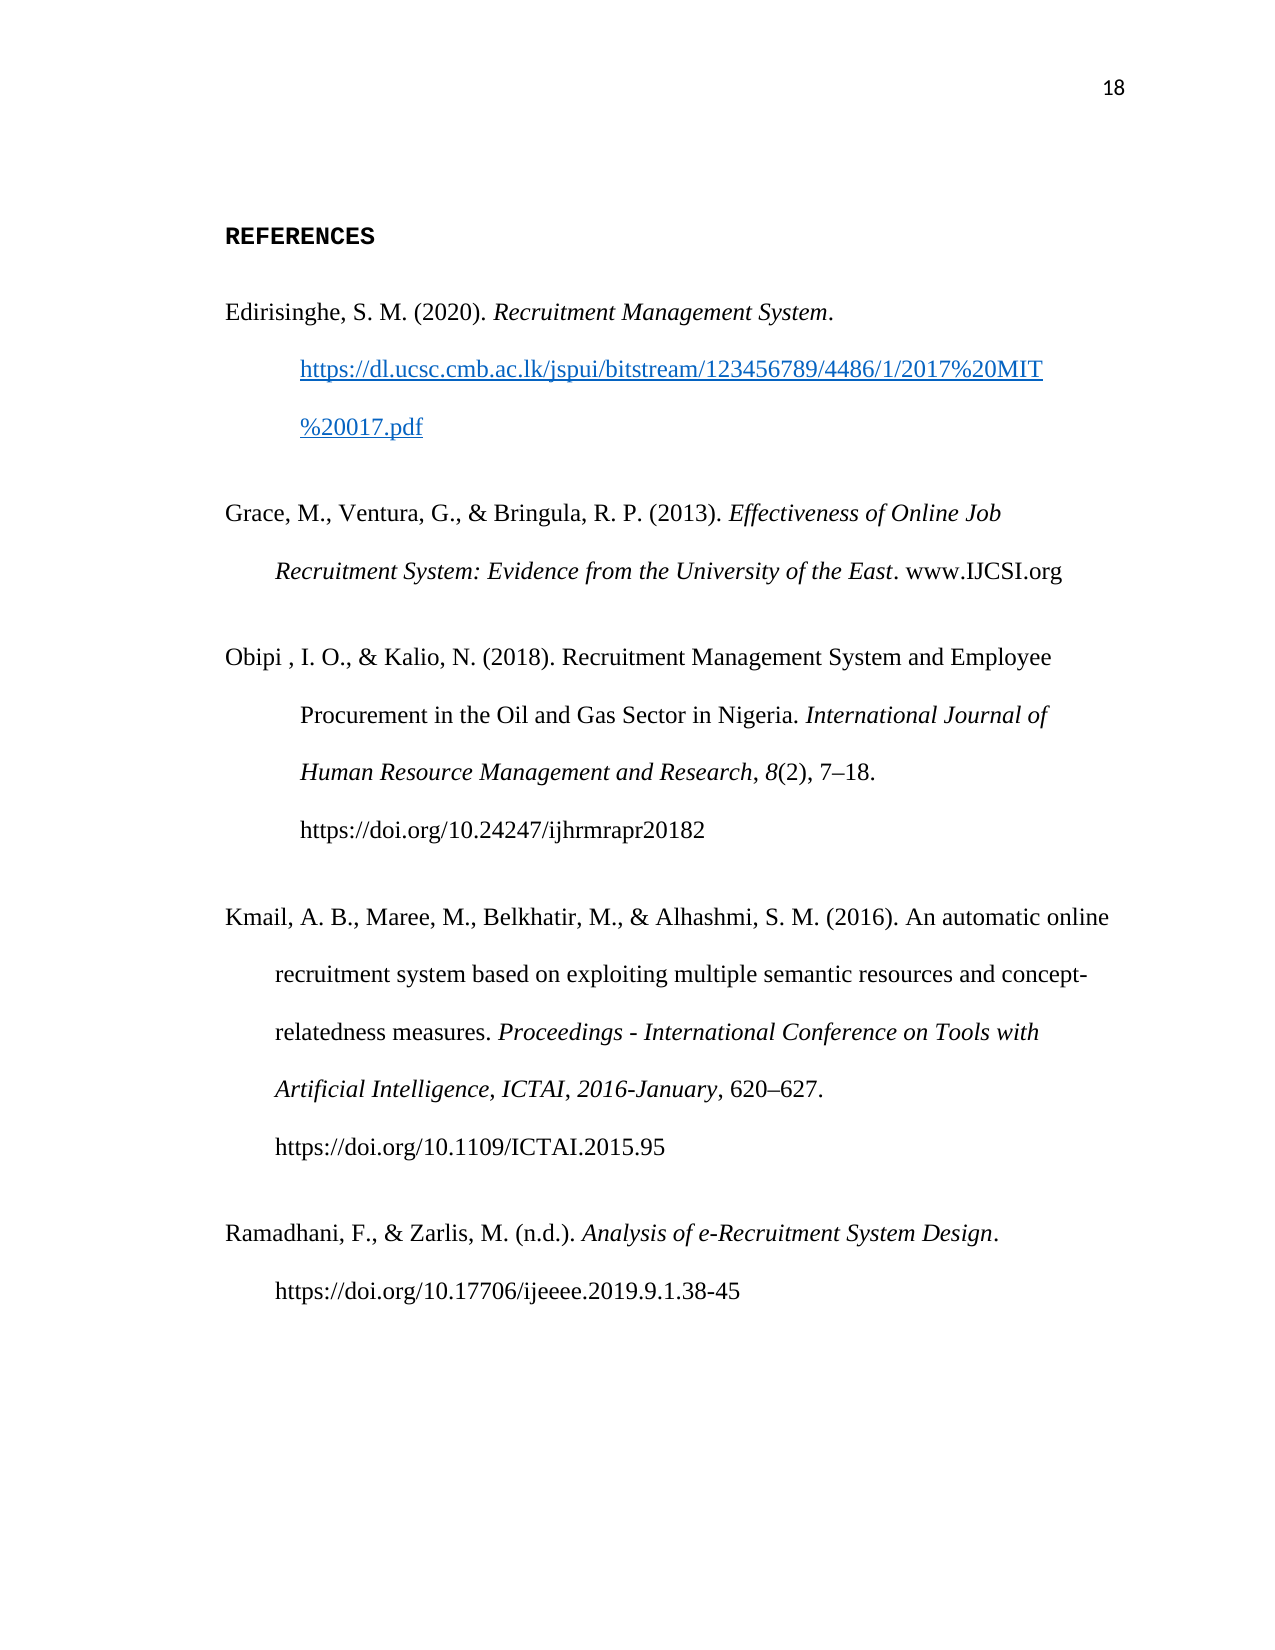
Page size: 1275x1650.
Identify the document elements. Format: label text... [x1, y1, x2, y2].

text Grace, M., Ventura, G., & Bringula, R. P. (2013). Effectiveness of Online Job Recruitment System: Evidence from the University of the East. www.IJCSI.org [225, 498, 1125, 584]
text Edirisinghe, S. M. (2020). Recruitment Management System. https://dl.ucsc.cmb.ac.lk/jspui/bitstream/123456789/4486/1/2017%20MIT%20017.pdf [225, 297, 1125, 440]
text Obipi , I. O., & Kalio, N. (2018). Recruitment Management System and Employee Procurement in the Oil and Gas Sector in Nigeria. International Journal of Human Resource Management and Research, 8(2), 7–18. https://doi.org/10.24247/ijhrmrapr20182 [225, 642, 1125, 844]
text Kmail, A. B., Maree, M., Belkhatir, M., & Alhashmi, S. M. (2016). An automatic online recruitment system based on exploiting multiple semantic resources and concept-relatedness measures. Proceedings - International Conference on Tools with Artificial Intelligence, ICTAI, 2016-January, 620–627. https://doi.org/10.1109/ICTAI.2015.95 [225, 902, 1125, 1160]
text Ramadhani, F., & Zarlis, M. (n.d.). Analysis of e-Recruitment System Design. https://doi.org/10.17706/ijeeee.2019.9.1.38-45 [225, 1218, 1125, 1304]
text REFERENCES [225, 223, 1125, 252]
